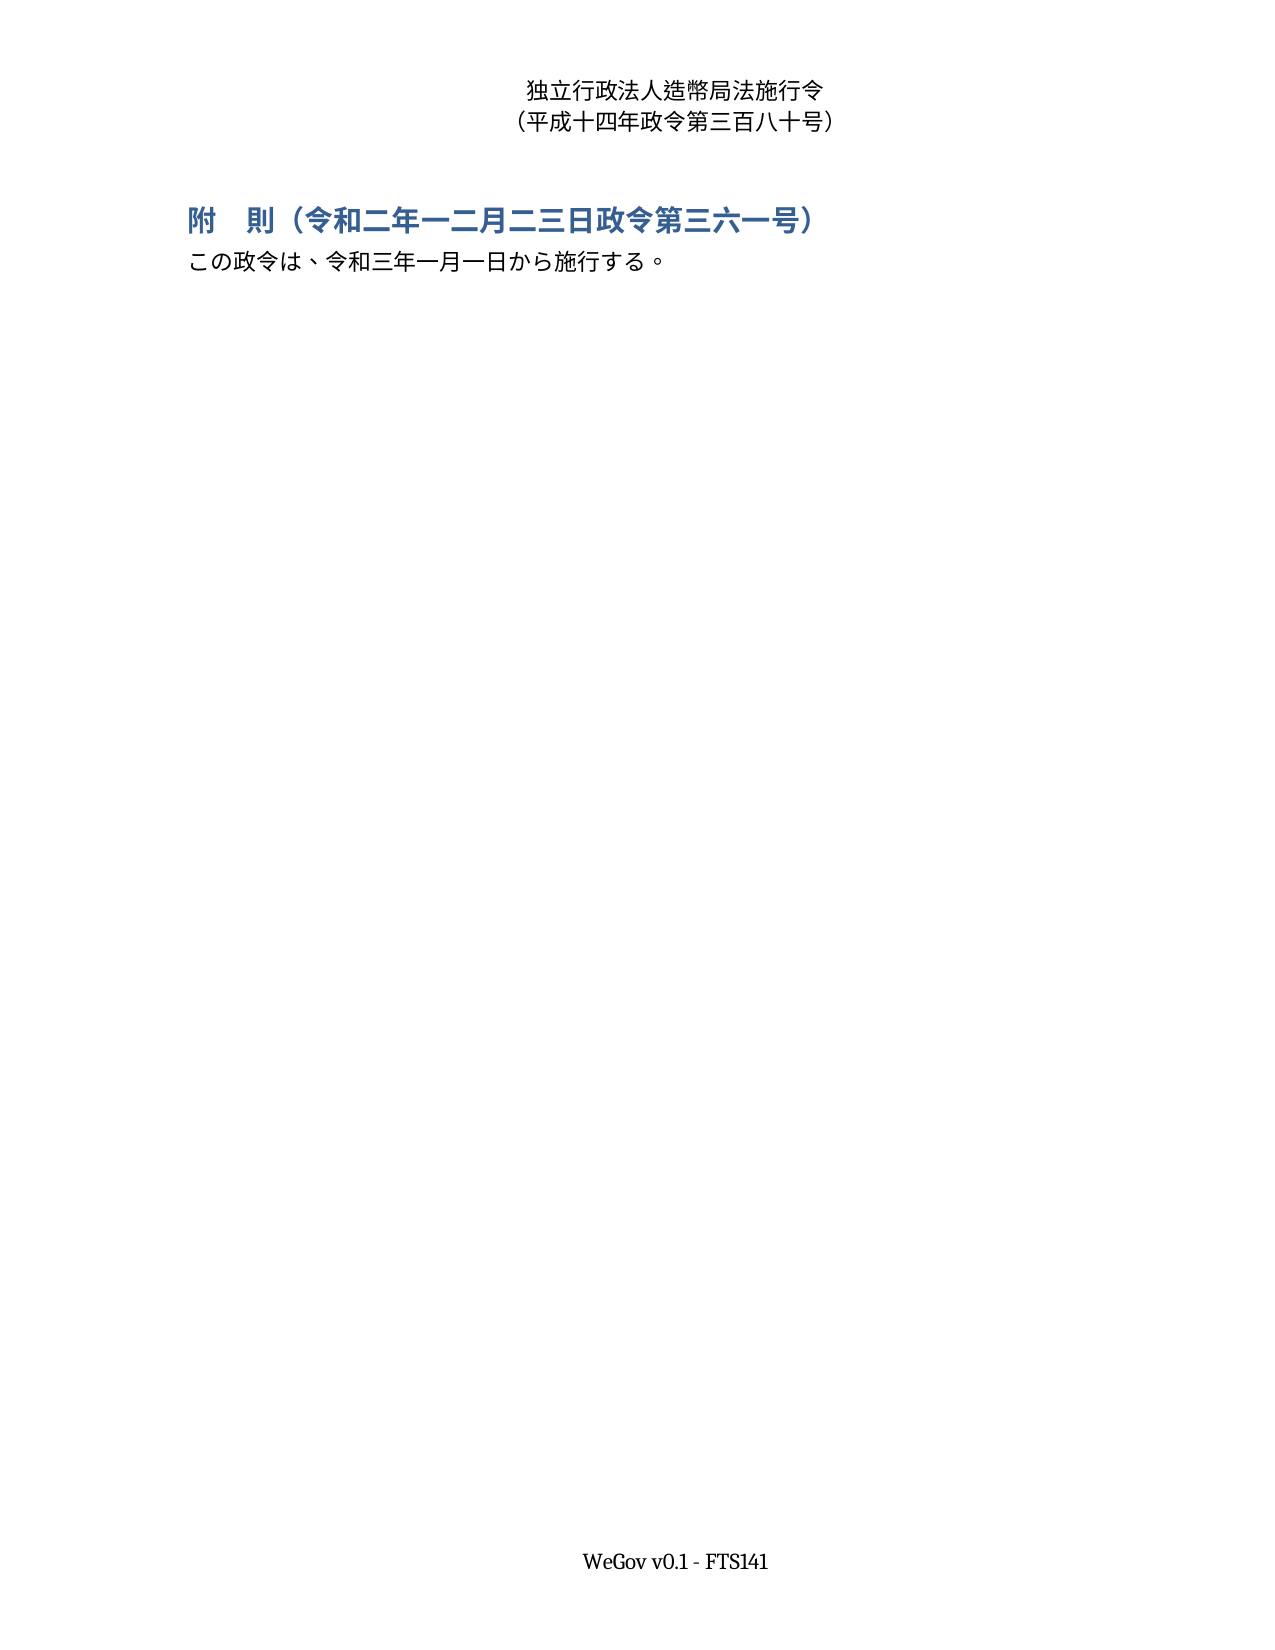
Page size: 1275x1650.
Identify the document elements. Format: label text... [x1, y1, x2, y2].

text この政令は、令和三年一月一日から施行する。 [187, 246, 1087, 277]
subtitle 附 則（令和二年一二月二三日政令第三六一号） [187, 200, 1087, 240]
